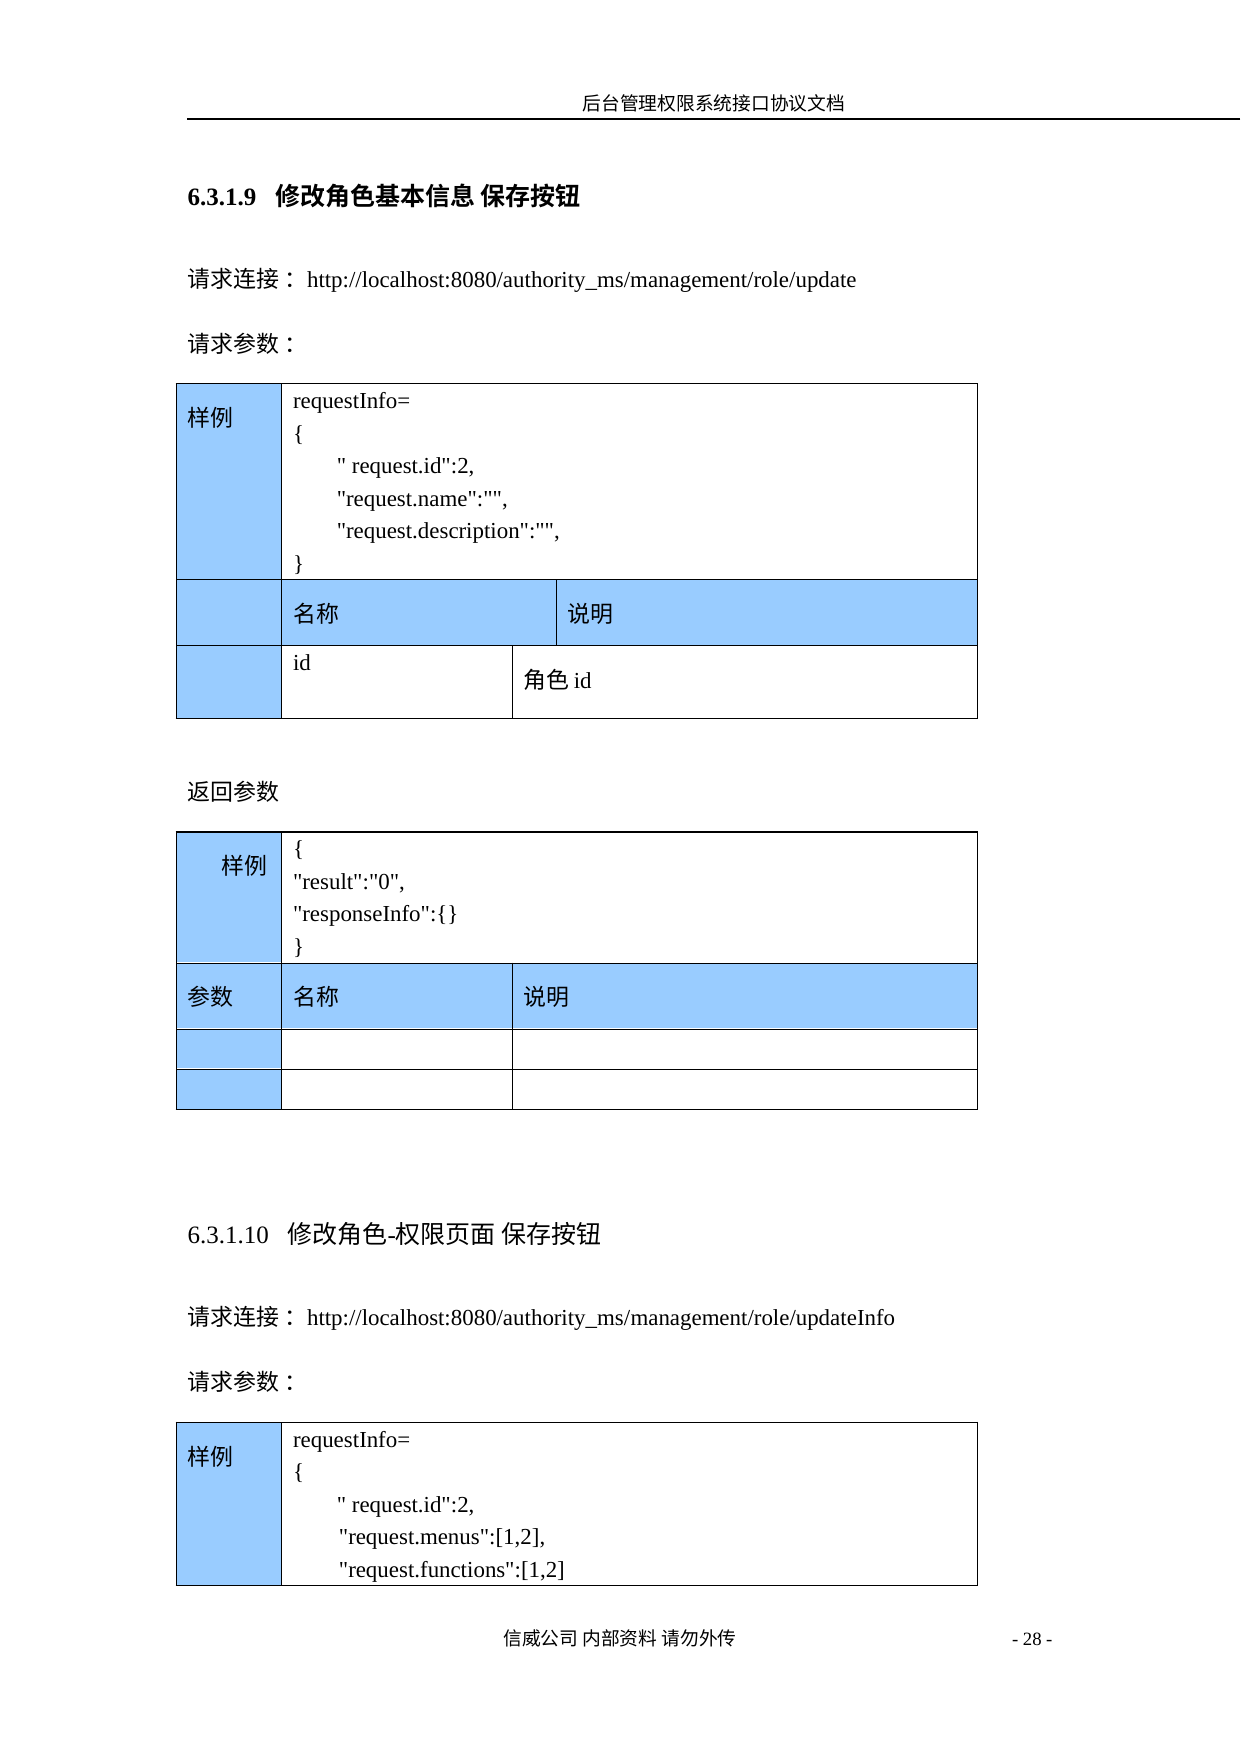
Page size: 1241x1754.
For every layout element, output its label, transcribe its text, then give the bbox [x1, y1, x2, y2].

table_cell 说明 [557, 580, 977, 645]
text 返回参数 [187, 758, 1240, 823]
table_cell [282, 1030, 512, 1068]
table_header 样例 [177, 833, 281, 962]
table_header 样例 [177, 384, 281, 579]
table_cell 名称 [282, 580, 556, 645]
table_header 样例 [177, 1423, 281, 1585]
table_cell 角色id [513, 646, 977, 718]
table_cell [177, 646, 281, 718]
table_cell 说明 [513, 964, 977, 1028]
table_cell 参数 [177, 964, 281, 1028]
text 请求连接 ：http://localhost:8080/authority_ms/management/role/update [187, 245, 1240, 310]
table_header requestInfo= { " request.id":2, "request.name":"", "request.description":"", } [282, 384, 977, 579]
table_cell 名称 [282, 964, 512, 1028]
table_cell [177, 1070, 281, 1109]
table_cell id [282, 646, 512, 718]
text 请求连接 ：http://localhost:8080/authority_ms/management/role/updateInfo [187, 1283, 1240, 1348]
table_cell [513, 1070, 977, 1109]
table_cell [282, 1070, 512, 1109]
subtitle 修改角色基本信息 保存按钮 [187, 162, 1240, 227]
table_header { "result":"0", "responseInfo":{} } [282, 833, 977, 962]
table_cell [177, 580, 281, 645]
text 请求参数 ： [187, 1348, 1240, 1413]
table_cell [513, 1030, 977, 1068]
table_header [282, 1423, 977, 1585]
subtitle 修改角色-权限页面 保存按钮 [187, 1200, 1240, 1265]
text 请求参数 ： [187, 310, 1240, 375]
table_cell [177, 1030, 281, 1068]
